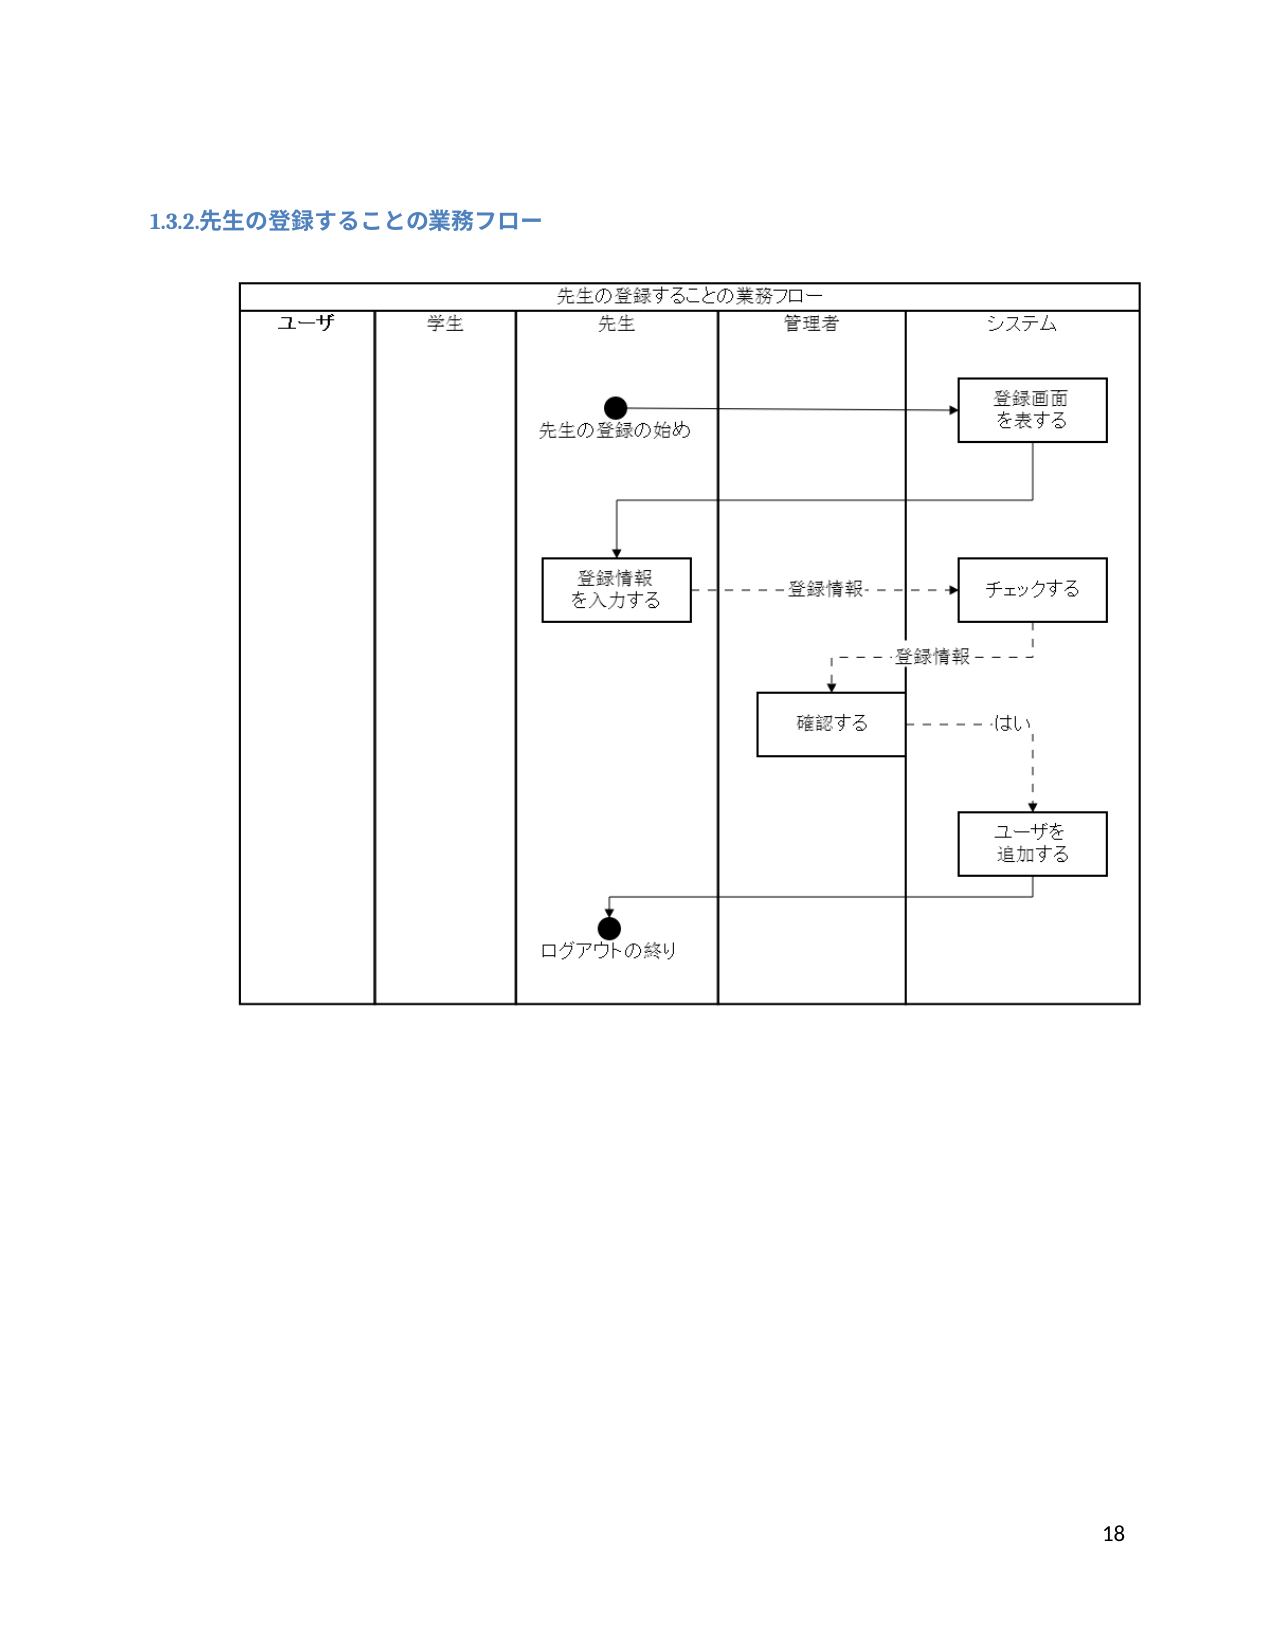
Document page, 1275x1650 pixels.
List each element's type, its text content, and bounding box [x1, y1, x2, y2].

subtitle 1.3.2.先生の登録することの業務フロー [150, 203, 1125, 236]
picture [187, 241, 1163, 1025]
